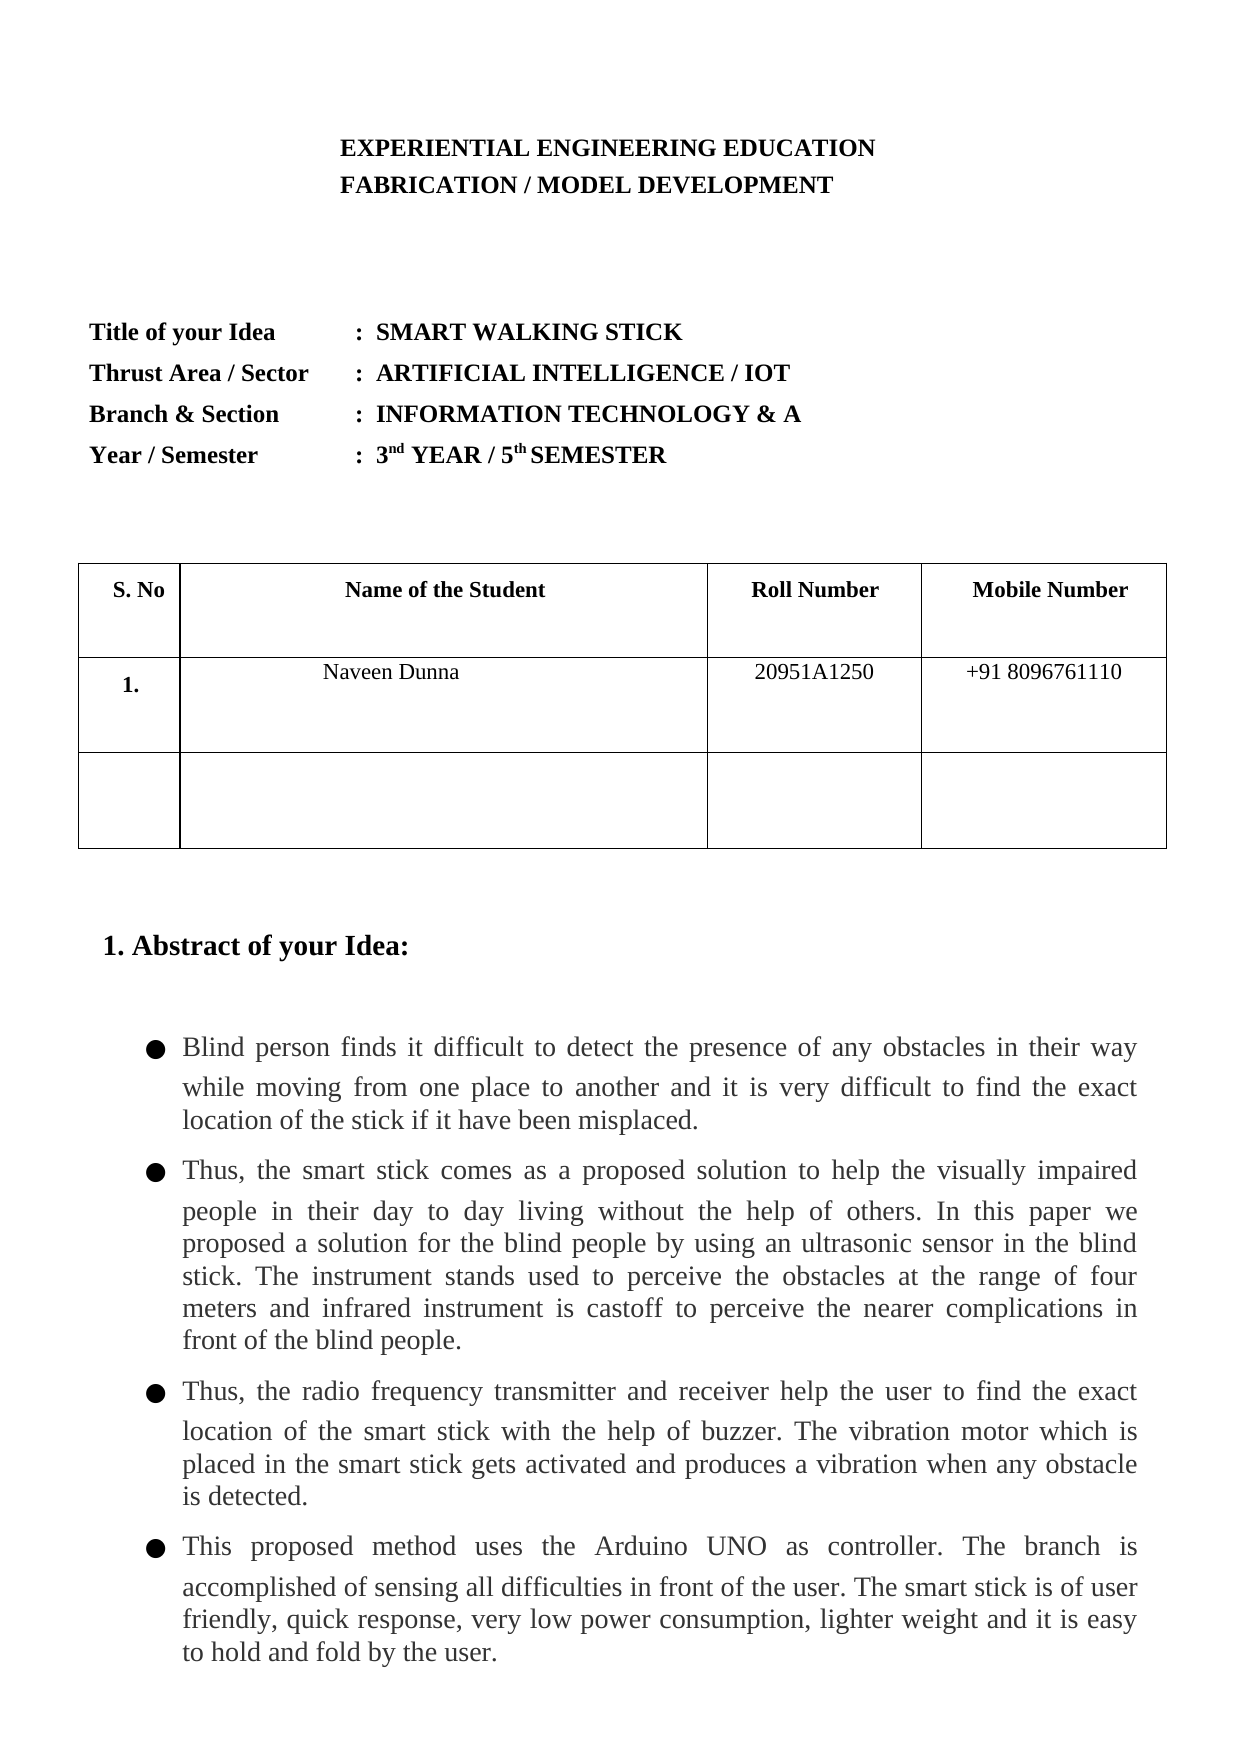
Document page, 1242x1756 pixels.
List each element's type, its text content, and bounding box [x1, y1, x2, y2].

table_cell 20951A1250 [708, 658, 921, 752]
table_cell [708, 753, 921, 848]
list Thus, the smart stick comes as a proposed solution to help the visually impaired people in their day to day living without the help of others. In this paper we proposed a solution for the blind people by using an ultrasonic sensor in the blind stick. The instrument stands used to perceive the obstacles at the range of four meters and infrared instrument is castoff to perceive the nearer complications in front of the blind people. [144, 1143, 1139, 1356]
table_cell [922, 753, 1166, 848]
table_header Mobile Number [922, 564, 1166, 657]
text Year / Semester : 3nd YEAR / 5th SEMESTER [89, 440, 1139, 469]
text Title of your Idea : SMART WALKING STICK [89, 317, 1139, 346]
table_cell [79, 753, 179, 848]
table_header Name of the Student [181, 564, 707, 657]
table_header S. No [79, 564, 179, 657]
text Branch & Section : INFORMATION TECHNOLOGY & A [89, 399, 1139, 428]
table_header Roll Number [708, 564, 921, 657]
table_cell +91 8096761110 [922, 658, 1166, 752]
text EXPERIENTIAL ENGINEERING EDUCATION FABRICATION / MODEL DEVELOPMENT [340, 133, 878, 199]
table_cell 1. [79, 658, 179, 752]
table_cell Naveen Dunna [181, 658, 707, 752]
list Thus, the radio frequency transmitter and receiver help the user to find the exact location of the smart stick with the help of buzzer. The vibration motor which is placed in the smart stick gets activated and produces a vibration when any obstacle is detected. [144, 1363, 1139, 1512]
list Blind person finds it difficult to detect the presence of any obstacles in their way while moving from one place to another and it is very difficult to find the exact location of the stick if it have been misplaced. [144, 1019, 1139, 1135]
list This proposed method uses the Arduino UNO as controller. The branch is accomplished of sensing all difficulties in front of the user. The smart stick is of user friendly, quick response, very low power consumption, lighter weight and it is easy to hold and fold by the user. [144, 1519, 1139, 1667]
text Thrust Area / Sector : ARTIFICIAL INTELLIGENCE / IOT [89, 358, 1139, 387]
text 1. Abstract of your Idea: [102, 928, 1139, 962]
table_cell [181, 753, 707, 848]
